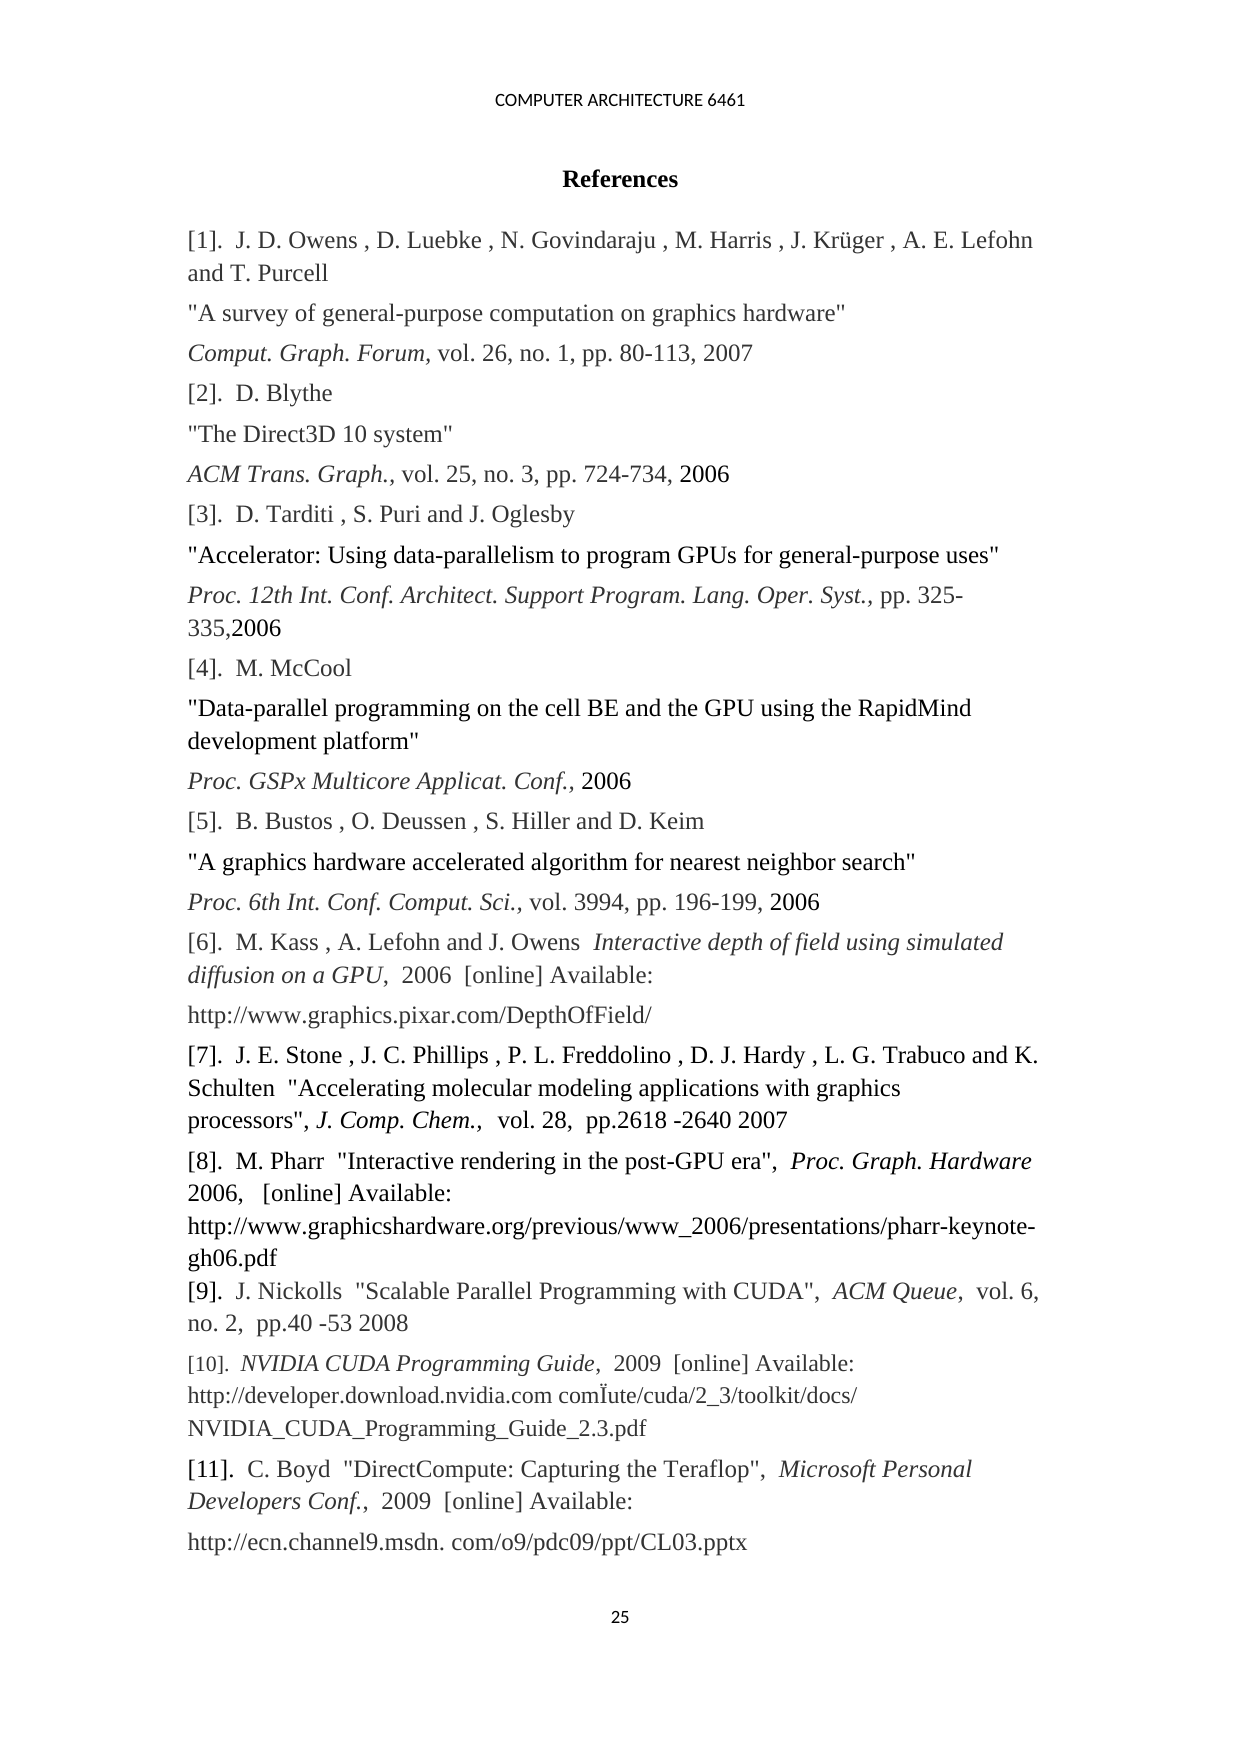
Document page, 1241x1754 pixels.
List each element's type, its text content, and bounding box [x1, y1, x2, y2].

text "Accelerator: Using data-parallelism to program GPUs for general-purpose uses" [187, 538, 1053, 570]
text [5]. B. Bustos , O. Deussen , S. Hiller and D. Keim [187, 804, 1053, 837]
text [2]. D. Blythe [187, 377, 1053, 409]
text [10]. NVIDIA CUDA Programming Guide, 2009 [online] Available: [187, 1347, 1053, 1379]
text Proc. 6th Int. Conf. Comput. Sci., vol. 3994, pp. 196-199, 2006 [187, 885, 1053, 918]
text http://ecn.channel9.msdn. com/o9/pdc09/ppt/CL03.pptx [187, 1525, 1053, 1557]
text http://www.graphicshardware.org/previous/www_2006/presentations/pharr-keynote-gh06.pdf [187, 1209, 1053, 1274]
text "A graphics hardware accelerated algorithm for nearest neighbor search" [187, 845, 1053, 877]
text [9]. J. Nickolls "Scalable Parallel Programming with CUDA", ACM Queue, vol. 6, no. 2, pp.40 -53 2008 [187, 1274, 1053, 1339]
text [6]. M. Kass , A. Lefohn and J. Owens Interactive depth of field using simulated diffusion on a GPU, 2006 [online] Available: [187, 925, 1053, 990]
text [1]. J. D. Owens , D. Luebke , N. Govindaraju , M. Harris , J. Krüger , A. E. Lefohn and T. Purcell [187, 223, 1053, 288]
text [11]. C. Boyd "DirectCompute: Capturing the Teraflop", Microsoft Personal Developers Conf., 2009 [online] Available: [187, 1452, 1053, 1517]
text [8]. M. Pharr "Interactive rendering in the post-GPU era", Proc. Graph. Hardware 2006, [online] Available: [187, 1144, 1053, 1209]
text "A survey of general-purpose computation on graphics hardware" [187, 296, 1053, 328]
text Comput. Graph. Forum, vol. 26, no. 1, pp. 80-113, 2007 [187, 336, 1053, 369]
text "The Direct3D 10 system" [187, 417, 1053, 449]
text Proc. GSPx Multicore Applicat. Conf., 2006 [187, 764, 1053, 797]
text [4]. M. McCool [187, 651, 1053, 683]
text ACM Trans. Graph., vol. 25, no. 3, pp. 724-734, 2006 [187, 457, 1053, 490]
text http://developer.download.nvidia.com comÏute/cuda/2_3/toolkit/docs/ NVIDIA_CUDA_Programming_Guide_2.3.pdf [187, 1379, 1053, 1444]
text http://www.graphics.pixar.com/DepthOfField/ [187, 998, 1053, 1031]
text "Data-parallel programming on the cell BE and the GPU using the RapidMind development platform" [187, 691, 1053, 756]
text [3]. D. Tarditi , S. Puri and J. Oglesby [187, 498, 1053, 530]
text Proc. 12th Int. Conf. Architect. Support Program. Lang. Oper. Syst., pp. 325-335,2006 [187, 578, 1053, 643]
text References [187, 162, 1053, 194]
text [7]. J. E. Stone , J. C. Phillips , P. L. Freddolino , D. J. Hardy , L. G. Trabuco and K. Schulten "Accelerating molecular modeling applications with graphics processors", J. Comp. Chem., vol. 28, pp.2618 -2640 2007 [187, 1038, 1053, 1136]
